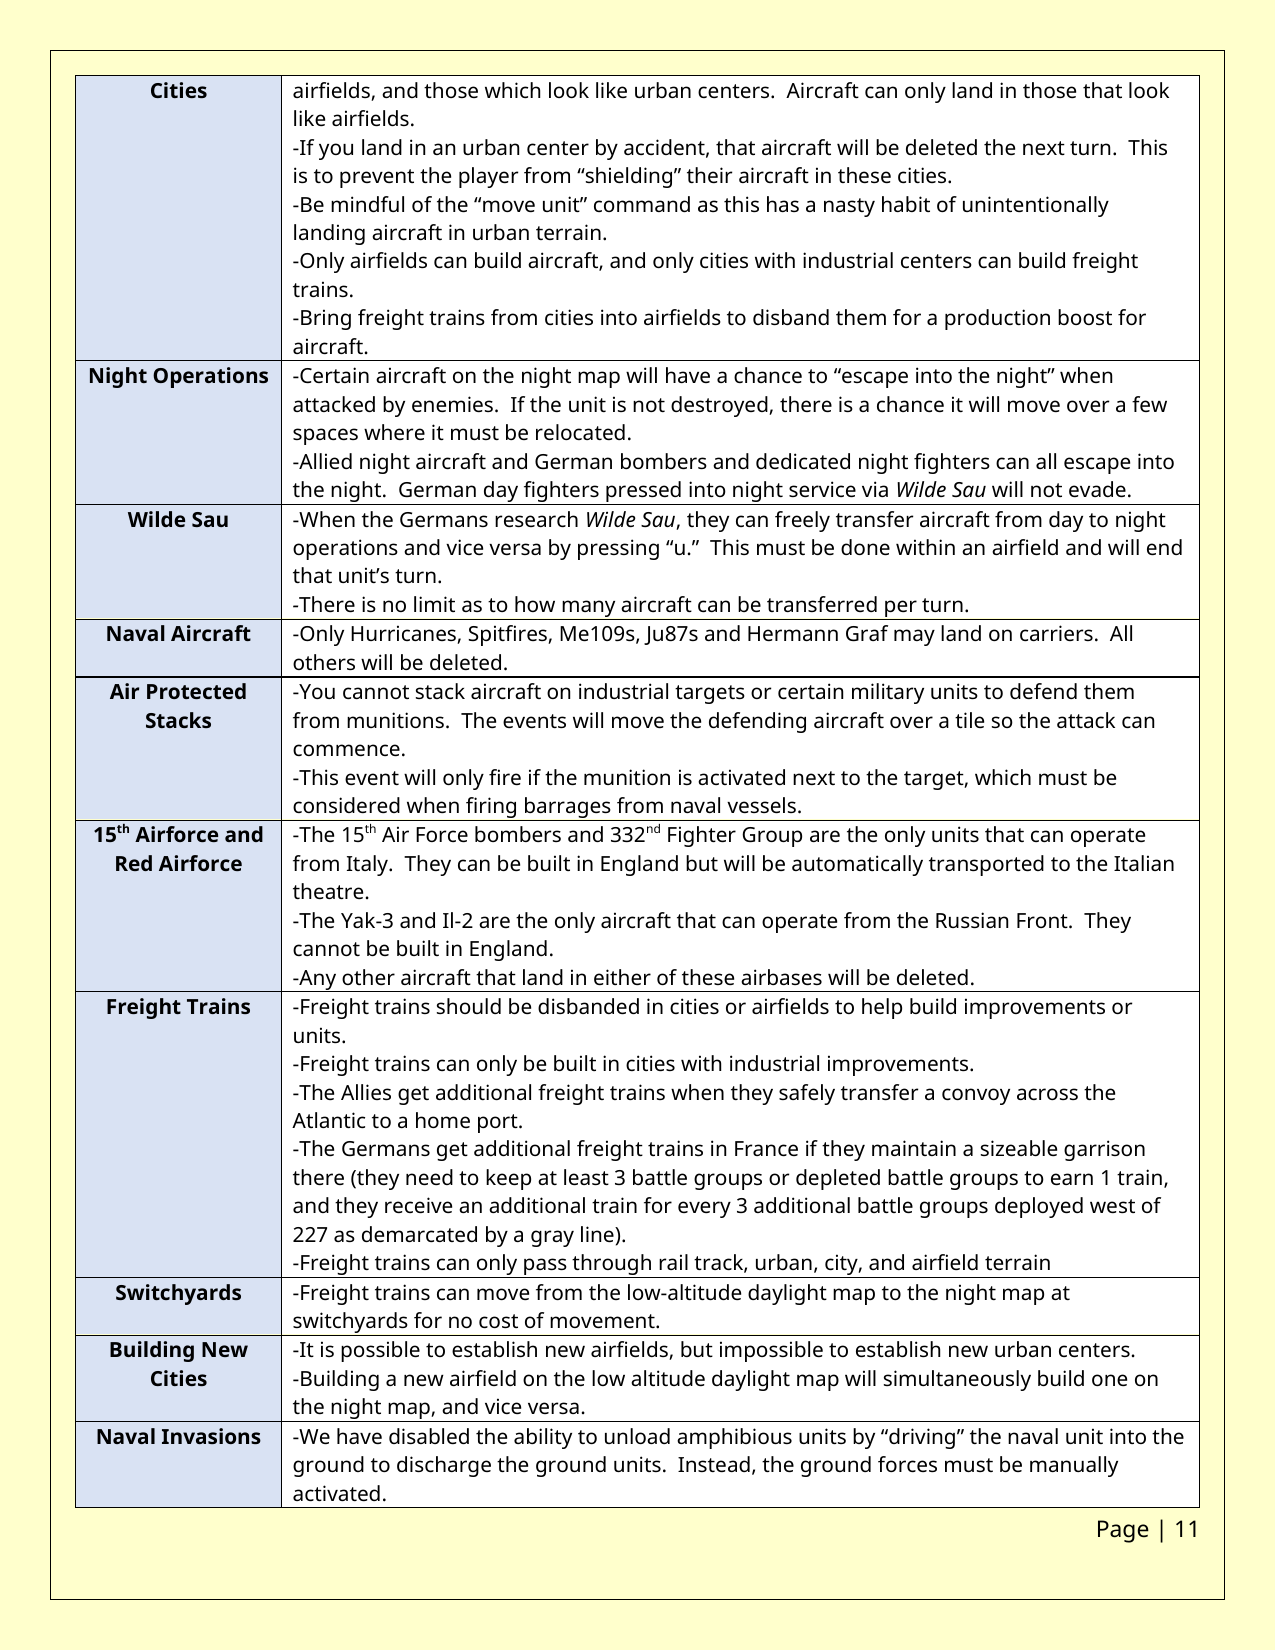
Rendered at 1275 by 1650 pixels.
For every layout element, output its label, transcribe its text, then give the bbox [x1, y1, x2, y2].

table_cell -Freight trains can move from the low-altitude daylight map to the night map at switchyards for no cost of movement. [282, 1278, 1199, 1334]
table_cell -When the Germans research Wilde Sau, they can freely transfer aircraft from day to night operations and vice versa by pressing “u.” This must be done within an airfield and will end that unit’s turn. -There is no limit as to how many aircraft can be transferred per turn. [282, 505, 1199, 618]
table_cell -It is possible to establish new airfields, but impossible to establish new urban centers. -Building a new airfield on the low altitude daylight map will simultaneously build one on the night map, and vice versa. [282, 1336, 1199, 1421]
table_cell Freight Trains [76, 992, 281, 1277]
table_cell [282, 1422, 1199, 1507]
table_cell -The 15th Air Force bombers and 332nd Fighter Group are the only units that can operate from Italy. They can be built in England but will be automatically transported to the Italian theatre. -The Yak-3 and Il-2 are the only aircraft that can operate from the Russian Front. They cannot be built in England. -Any other aircraft that land in either of these airbases will be deleted. [282, 821, 1199, 991]
table_cell Building New Cities [76, 1336, 281, 1421]
table_cell -Certain aircraft on the night map will have a chance to “escape into the night” when attacked by enemies. If the unit is not destroyed, there is a chance it will move over a few spaces where it must be relocated. -Allied night aircraft and German bombers and dedicated night fighters can all escape into the night. German day fighters pressed into night service via Wilde Sau will not evade. [282, 361, 1199, 504]
table_cell Switchyards [76, 1278, 281, 1334]
table_cell Air Protected Stacks [76, 678, 281, 819]
table_cell Naval Aircraft [76, 620, 281, 676]
table_cell 15th Airforce and Red Airforce [76, 821, 281, 991]
table_cell -You cannot stack aircraft on industrial targets or certain military units to defend them from munitions. The events will move the defending aircraft over a tile so the attack can commence. -This event will only fire if the munition is activated next to the target, which must be considered when firing barrages from naval vessels. [282, 678, 1199, 819]
table_cell Naval Invasions [76, 1422, 281, 1507]
table_cell Wilde Sau [76, 505, 281, 618]
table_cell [282, 76, 1199, 360]
table_cell -Freight trains should be disbanded in cities or airfields to help build improvements or units. -Freight trains can only be built in cities with industrial improvements. -The Allies get additional freight trains when they safely transfer a convoy across the Atlantic to a home port. -The Germans get additional freight trains in France if they maintain a sizeable garrison there (they need to keep at least 3 battle groups or depleted battle groups to earn 1 train, and they receive an additional train for every 3 additional battle groups deployed west of 227 as demarcated by a gray line). -Freight trains can only pass through rail track, urban, city, and airfield terrain [282, 992, 1199, 1277]
table_cell -Only Hurricanes, Spitfires, Me109s, Ju87s and Hermann Graf may land on carriers. All others will be deleted. [282, 620, 1199, 676]
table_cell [76, 76, 281, 360]
table_cell Night Operations [76, 361, 281, 504]
